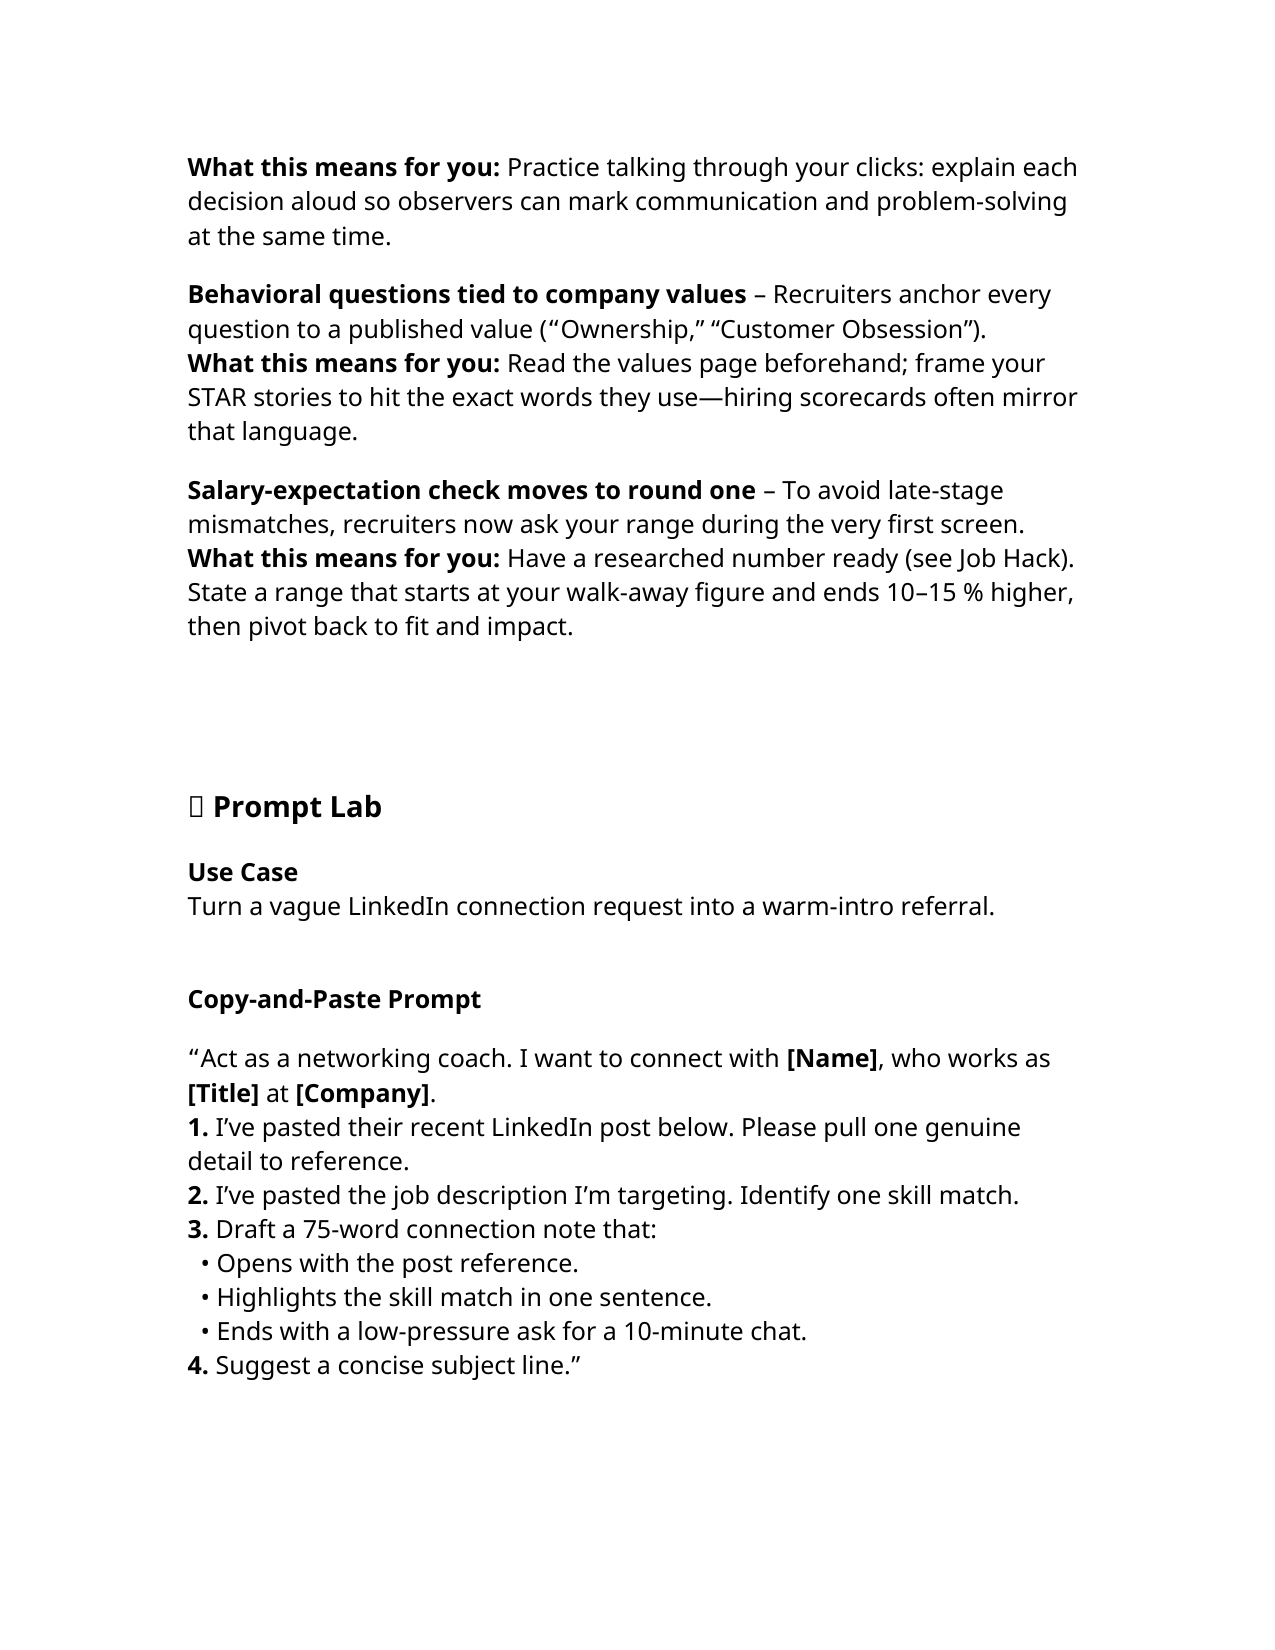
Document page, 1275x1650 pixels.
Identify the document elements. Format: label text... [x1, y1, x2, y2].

text Salary-expectation check moves to round one – To avoid late-stage mismatches, recruiters now ask your range during the very first screen. What this means for you: Have a researched number ready (see Job Hack). State a range that starts at your walk-away figure and ends 10–15 % higher, then pivot back to fit and impact. [187, 472, 1087, 643]
text Copy-and-Paste Prompt [187, 982, 1087, 1016]
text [187, 150, 1087, 252]
text Use Case Turn a vague LinkedIn connection request into a warm-intro referral. [187, 855, 1087, 923]
text “Act as a networking coach. I want to connect with [Name], who works as [Title] at [Company]. 1. I’ve pasted their recent LinkedIn post below. Please pull one genuine detail to reference. 2. I’ve pasted the job description I’m targeting. Identify one skill match. 3. Draft a 75-word connection note that: • Opens with the post reference. • Highlights the skill match in one sentence. • Ends with a low-pressure ask for a 10-minute chat. 4. Suggest a concise subject line.” [187, 1041, 1087, 1382]
text Behavioral questions tied to company values – Recruiters anchor every question to a published value (“Ownership,” “Customer Obsession”). What this means for you: Read the values page beforehand; frame your STAR stories to hit the exact words they use—hiring scorecards often mirror that language. [187, 277, 1087, 447]
text 📌 Prompt Lab [187, 786, 1087, 826]
